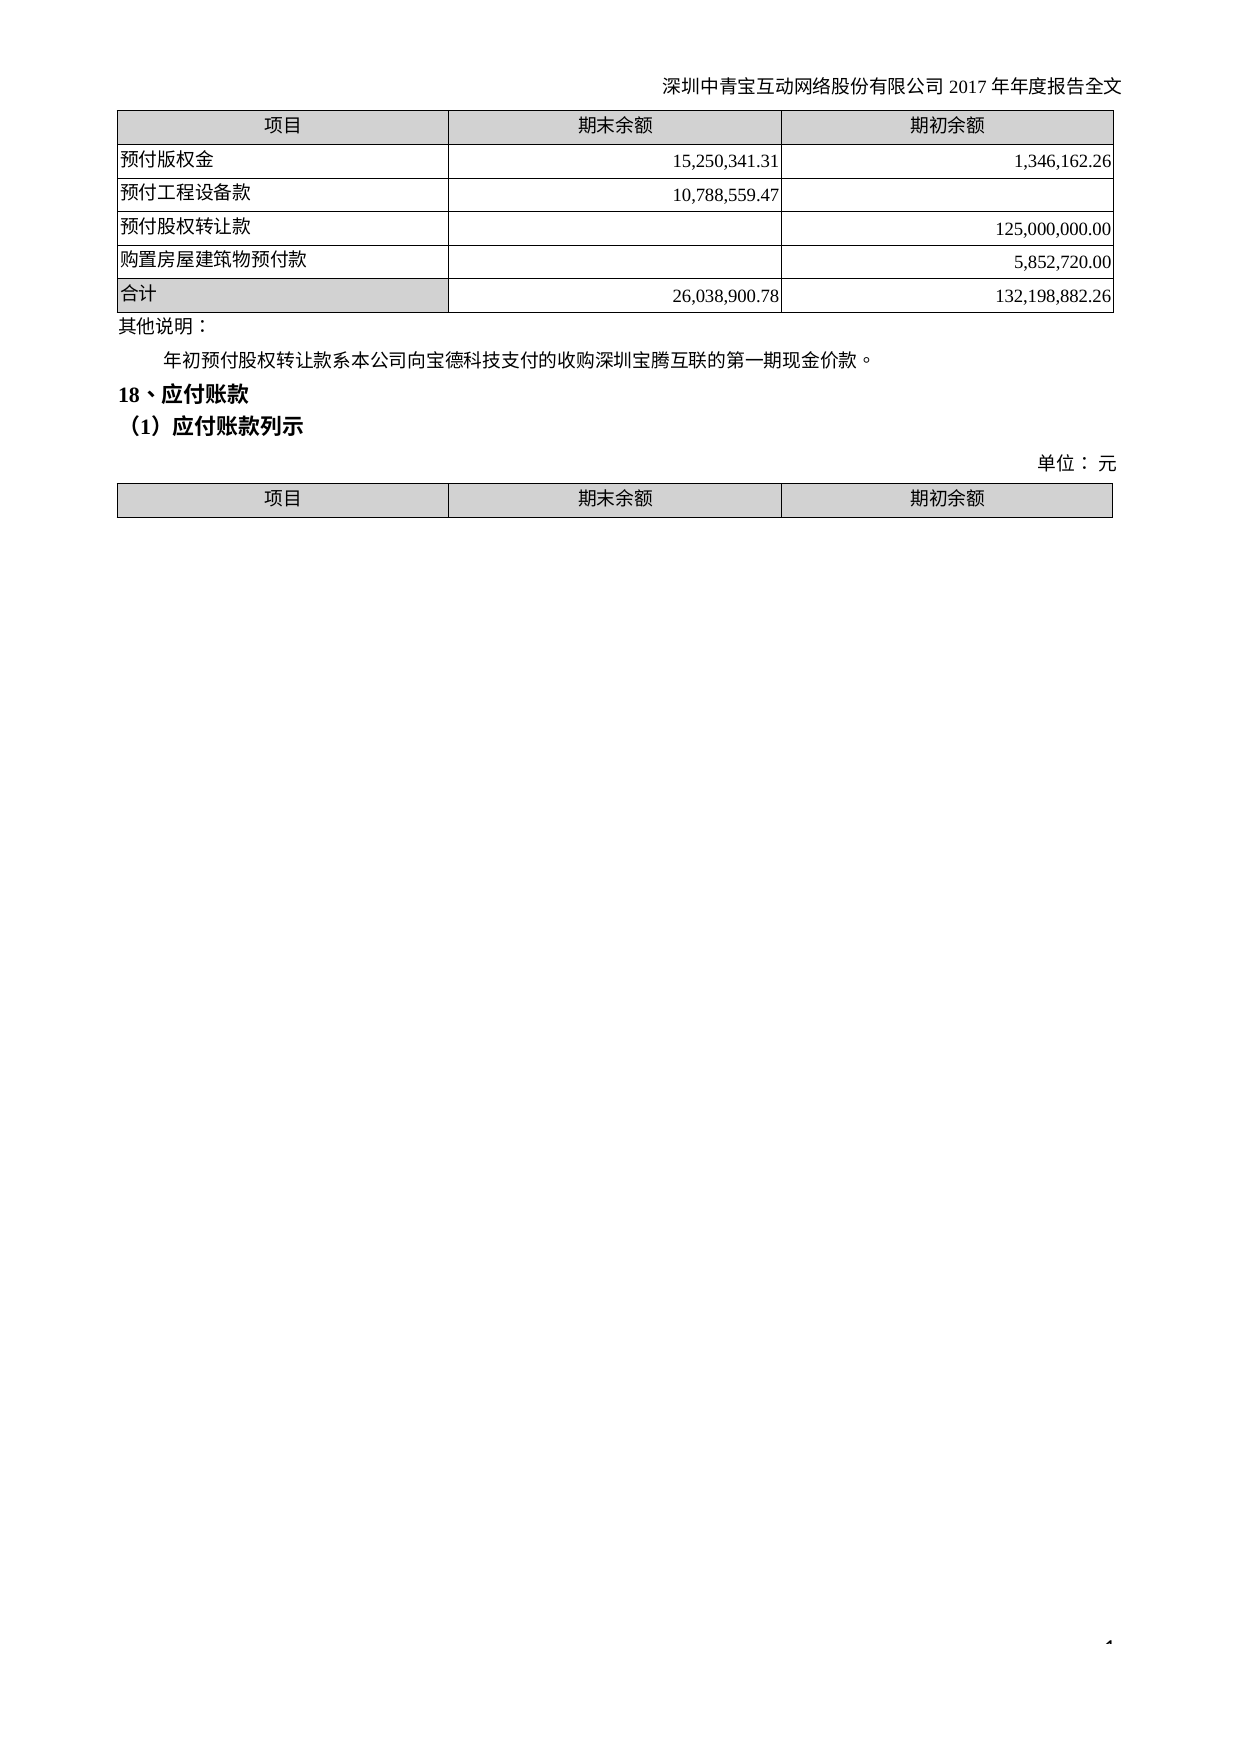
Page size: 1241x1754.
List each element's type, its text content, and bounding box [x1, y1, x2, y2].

text （1）应付账款列示 [118, 411, 878, 441]
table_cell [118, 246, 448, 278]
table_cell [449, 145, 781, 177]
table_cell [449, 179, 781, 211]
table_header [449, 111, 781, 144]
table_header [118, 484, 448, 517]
text 其他说明： [118, 314, 878, 339]
text 年初预付股权转让款系本公司向宝德科技支付的收购深圳宝腾互联的第一期现金价款。 [164, 347, 878, 373]
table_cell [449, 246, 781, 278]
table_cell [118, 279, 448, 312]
text 单位： 元 [1037, 450, 1138, 476]
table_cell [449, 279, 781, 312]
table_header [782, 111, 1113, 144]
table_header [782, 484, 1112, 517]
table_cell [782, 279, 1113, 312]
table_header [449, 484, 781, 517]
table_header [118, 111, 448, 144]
text 18、应付账款 [118, 378, 878, 408]
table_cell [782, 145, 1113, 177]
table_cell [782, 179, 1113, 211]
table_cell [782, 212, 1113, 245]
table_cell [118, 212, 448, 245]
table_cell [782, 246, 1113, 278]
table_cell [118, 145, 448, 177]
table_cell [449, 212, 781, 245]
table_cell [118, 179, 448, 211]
